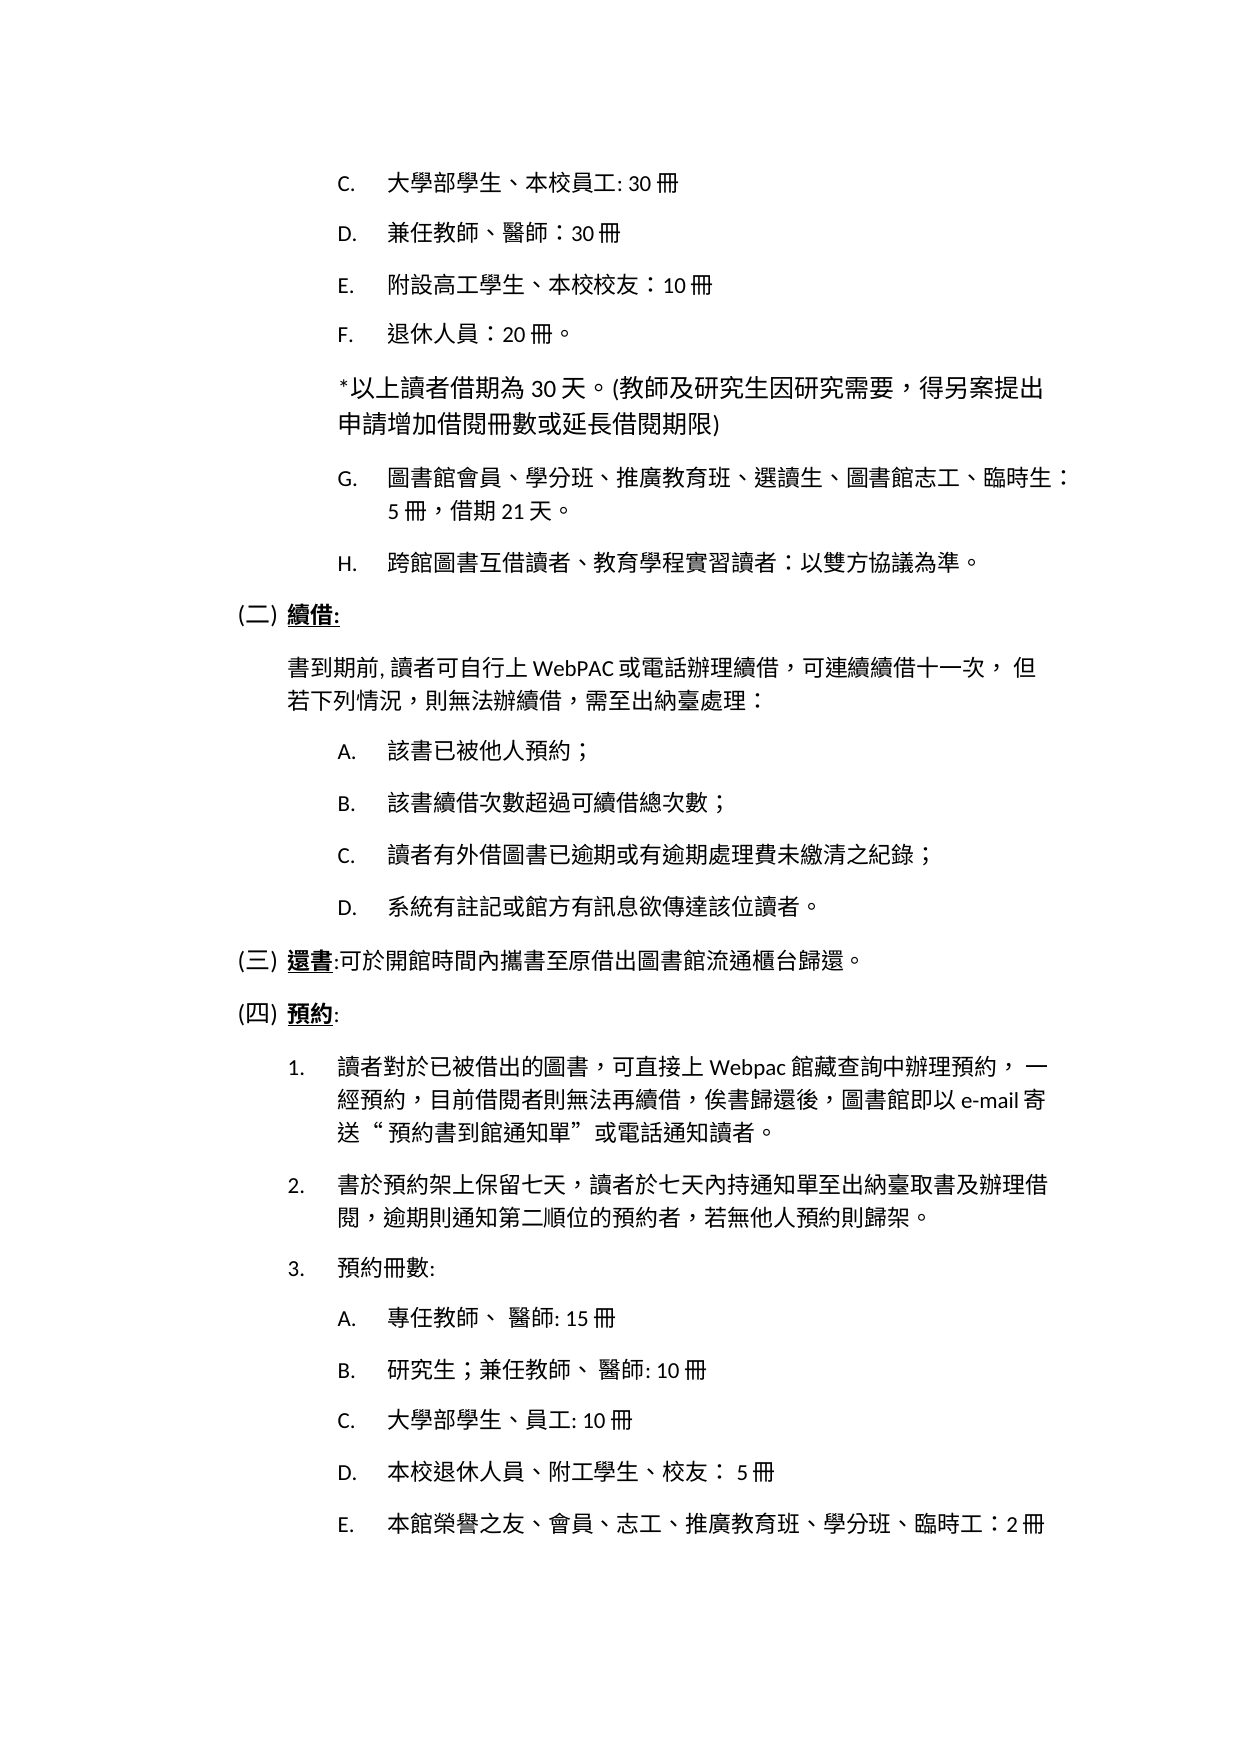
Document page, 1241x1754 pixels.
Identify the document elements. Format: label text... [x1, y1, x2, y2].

list 跨館圖書互借讀者、教育學程實習讀者：以雙方協議為準。 [337, 545, 1053, 578]
text 書到期前, 讀者可自行上 WebPAC或電話辦理續借，可連續續借十一次， 但若下列情況，則無法辦續借，需至出納臺處理： [287, 650, 1053, 716]
list 預約冊數: [287, 1252, 1053, 1283]
list 大學部學生、員工: 10冊 [337, 1404, 1053, 1436]
text *以上讀者借期為 30 天。(教師及研究生因研究需要，得另案提出申請增加借閱冊數或延長借閱期限) [337, 368, 1053, 441]
list 系統有註記或館方有訊息欲傳達該位讀者。 [337, 889, 1053, 922]
list 讀者對於已被借出的圖書，可直接上 Webpac 館藏查詢中辦理預約， 一經預約，目前借閱者則無法再續借，俟書歸還後，圖書館即以e-mail寄送“ 預約書到館通知單”或電話通知讀者。 [287, 1049, 1053, 1148]
list 還書:可於開館時間內攜書至原借出圖書館流通櫃台歸還。 [237, 941, 1053, 977]
list 兼任教師、醫師：30冊 [337, 216, 1053, 248]
list 退休人員：20 冊。 [337, 318, 1053, 350]
list 大學部學生、本校員工: 30冊 [337, 164, 1053, 198]
list 預約: [237, 996, 1053, 1030]
list 該書已被他人預約； [337, 735, 1053, 766]
list 附設高工學生、本校校友：10冊 [337, 266, 1053, 300]
list 書於預約架上保留七天，讀者於七天內持通知單至出納臺取書及辦理借閱，逾期則通知第二順位的預約者，若無他人預約則歸架。 [287, 1167, 1053, 1233]
list 研究生；兼任教師、 醫師: 10冊 [337, 1352, 1053, 1386]
list 讀者有外借圖書已逾期或有逾期處理費未繳清之紀錄； [337, 837, 1053, 870]
list 本館榮譽之友、會員、志工、推廣教育班、學分班、臨時工：2冊 [337, 1506, 1053, 1539]
list 續借: [237, 597, 1053, 631]
list 圖書館會員、學分班、推廣教育班、選讀生、圖書館志工、臨時生：5 冊，借期 21 天。 [337, 460, 1053, 526]
list 本校退休人員、附工學生、校友： 5冊 [337, 1454, 1053, 1487]
list 該書續借次數超過可續借總次數； [337, 785, 1053, 818]
list 專任教師、 醫師: 15冊 [337, 1302, 1053, 1333]
